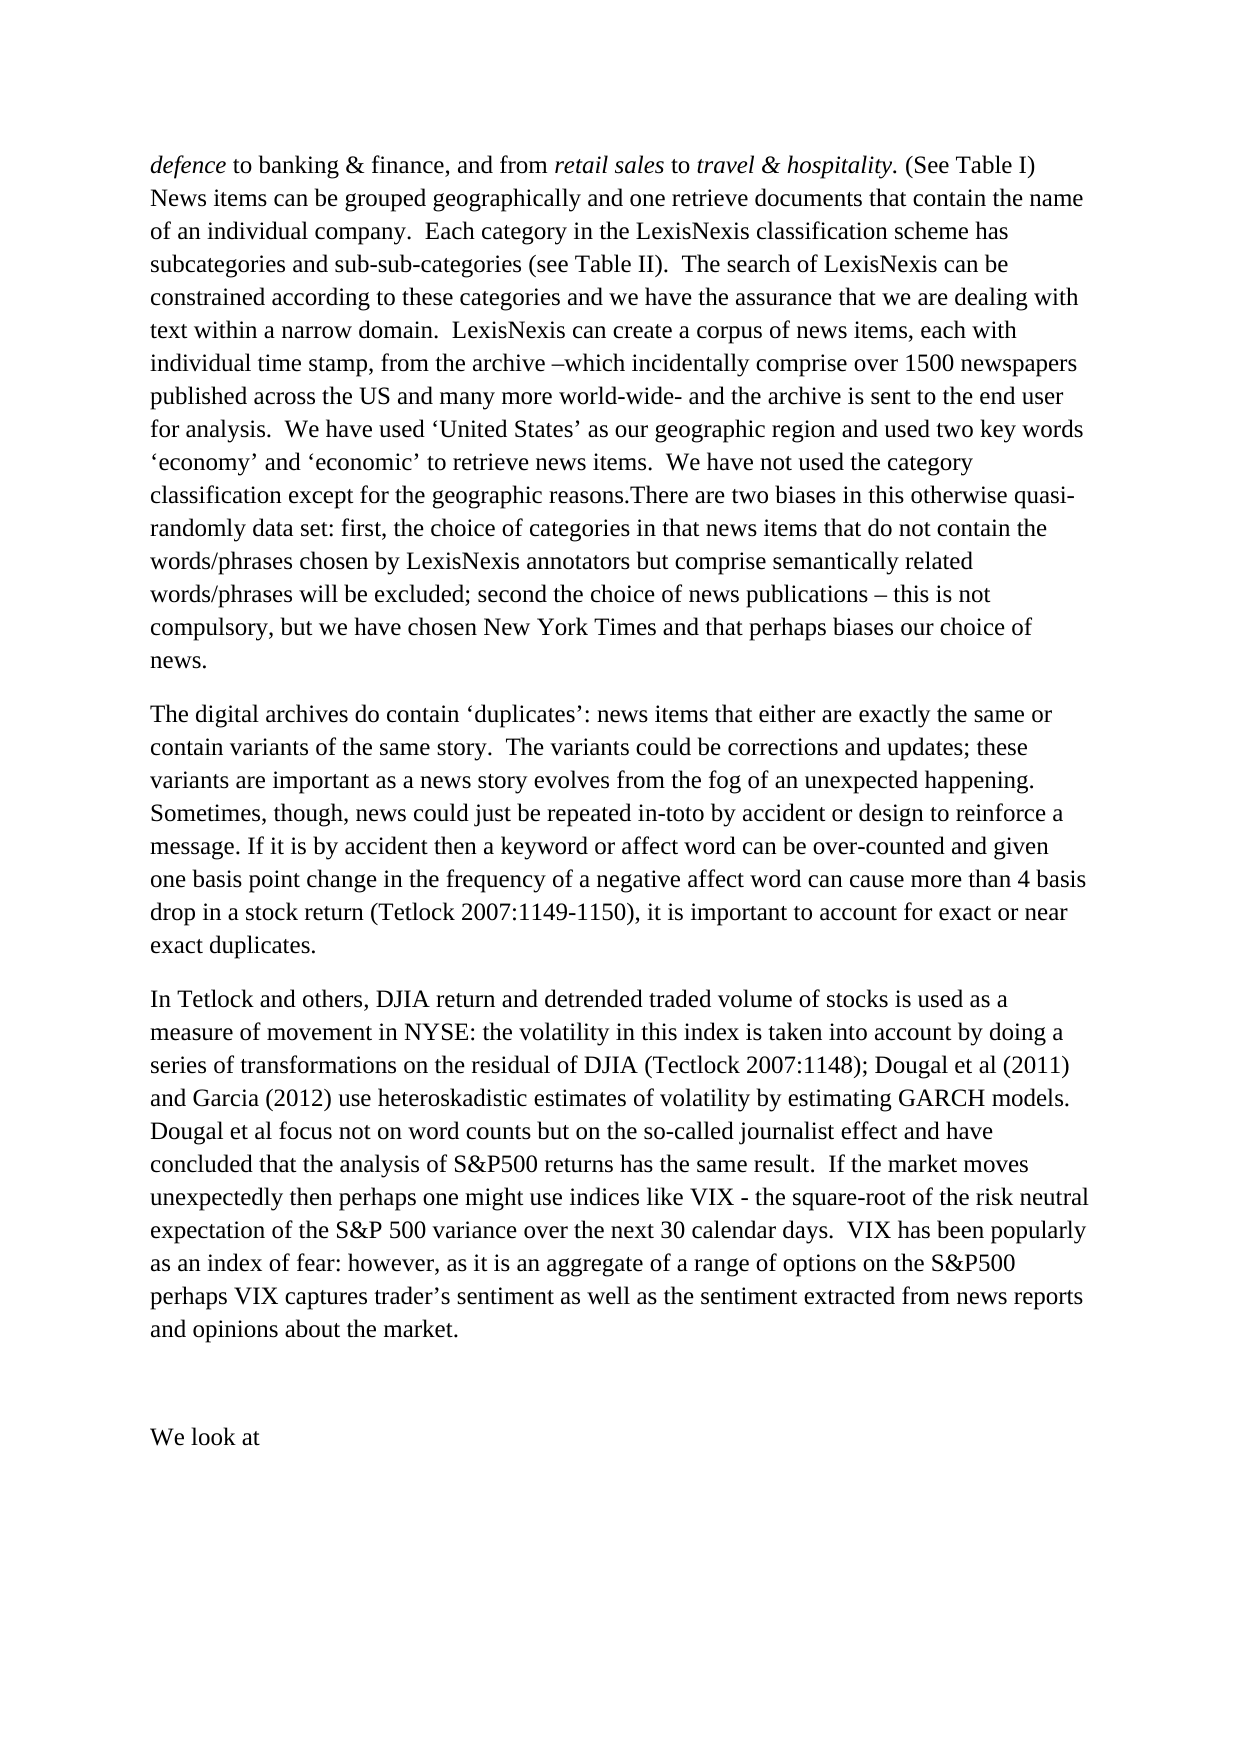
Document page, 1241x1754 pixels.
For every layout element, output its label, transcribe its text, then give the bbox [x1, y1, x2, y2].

text The digital archives do contain ‘duplicates’: news items that either are exactly the same or contain variants of the same story. The variants could be corrections and updates; these variants are important as a news story evolves from the fog of an unexpected happening. Sometimes, though, news could just be repeated in-toto by accident or design to reinforce a message. If it is by accident then a keyword or affect word can be over-counted and given one basis point change in the frequency of a negative affect word can cause more than 4 basis drop in a stock return (Tetlock 2007:1149-1150), it is important to account for exact or near exact duplicates. [150, 699, 1090, 959]
text We look at [150, 1422, 1090, 1451]
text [150, 150, 1090, 674]
text In Tetlock and others, DJIA return and detrended traded volume of stocks is used as a measure of movement in NYSE: the volatility in this index is taken into account by doing a series of transformations on the residual of DJIA (Tectlock 2007:1148); Dougal et al (2011) and Garcia (2012) use heteroskadistic estimates of volatility by estimating GARCH models. Dougal et al focus not on word counts but on the so-called journalist effect and have concluded that the analysis of S&P500 returns has the same result. If the market moves unexpectedly then perhaps one might use indices like VIX - the square-root of the risk neutral expectation of the S&P 500 variance over the next 30 calendar days. VIX has been popularly as an index of fear: however, as it is an aggregate of a range of options on the S&P500 perhaps VIX captures trader’s sentiment as well as the sentiment extracted from news reports and opinions about the market. [150, 984, 1090, 1343]
